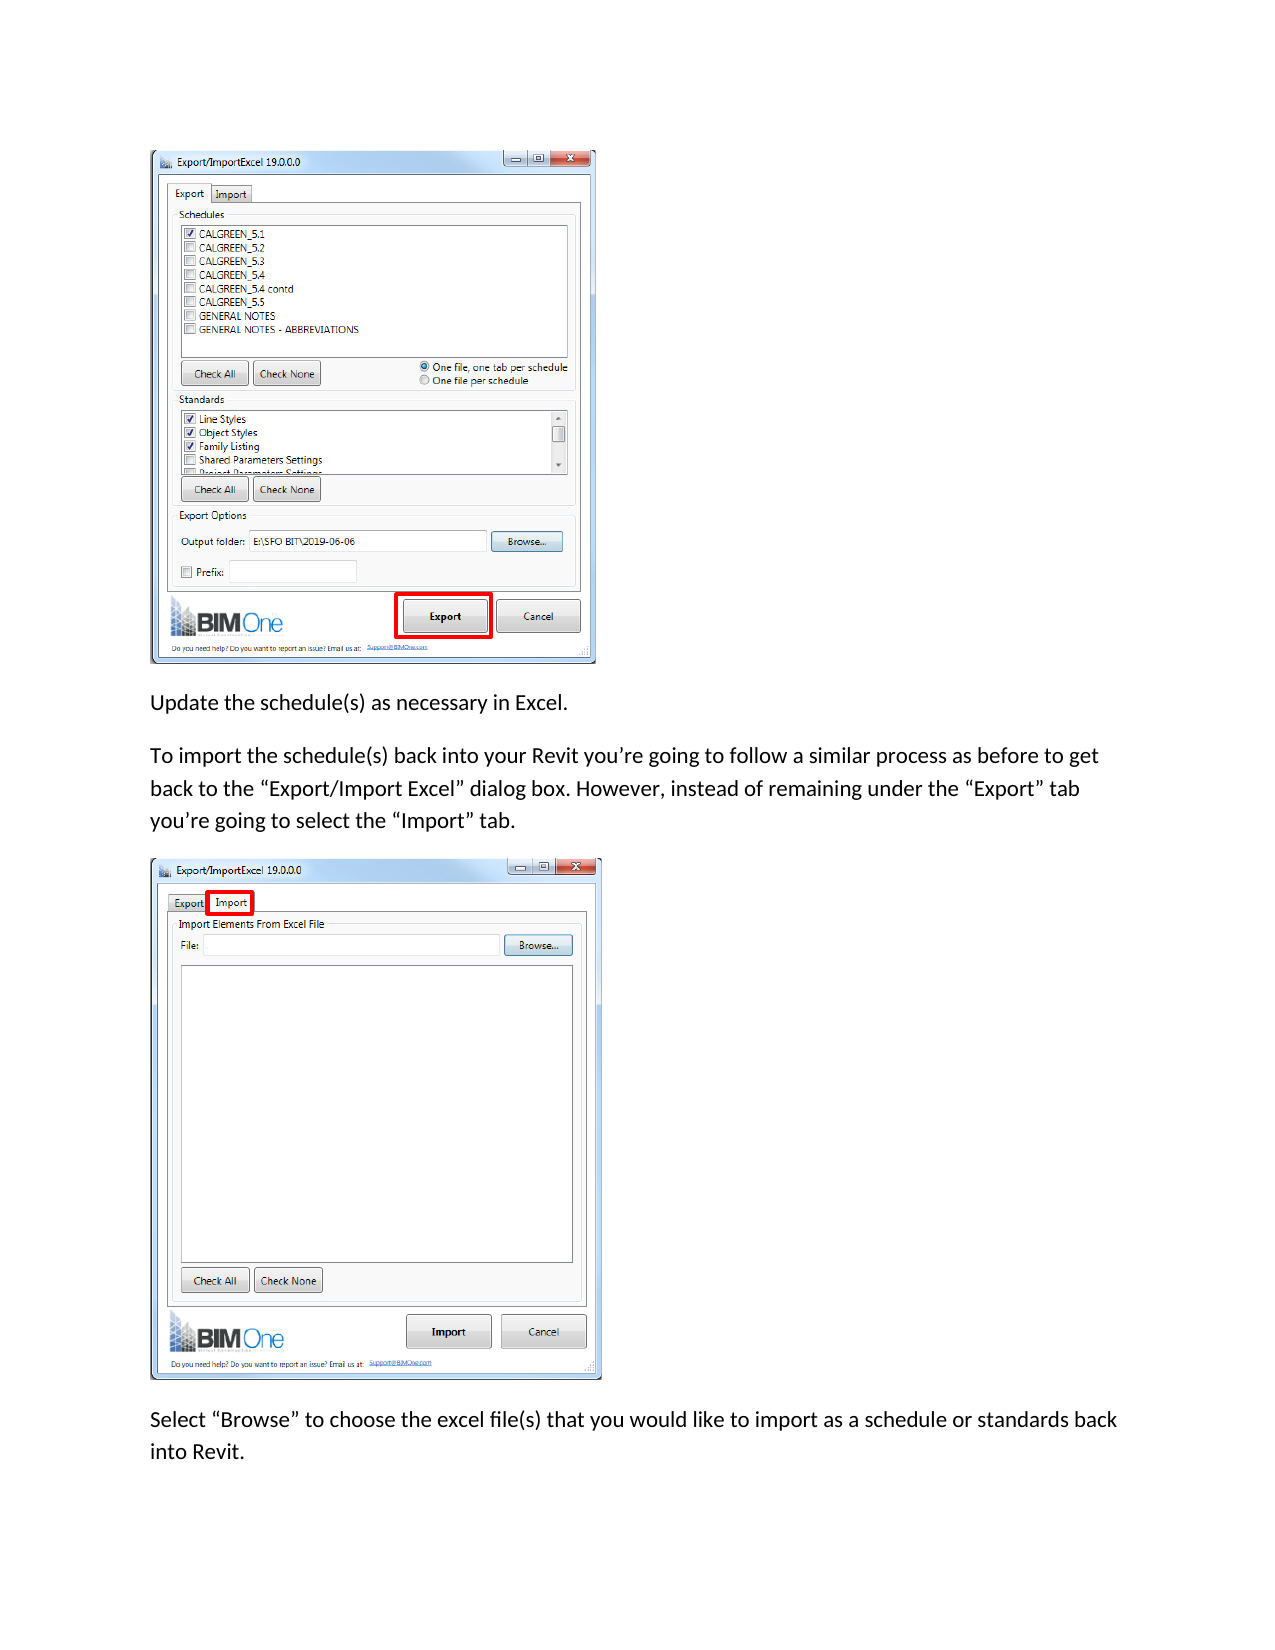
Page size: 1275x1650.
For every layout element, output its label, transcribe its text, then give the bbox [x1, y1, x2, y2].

text To import the schedule(s) back into your Revit you’re going to follow a similar process as before to get back to the “Export/Import Excel” dialog box. However, instead of remaining under the “Export” tab you’re going to select the “Import” tab. [150, 742, 1125, 834]
text Select “Browse” to choose the excel file(s) that you would like to import as a schedule or standards back into Revit. [150, 1405, 1125, 1465]
text Update the schedule(s) as necessary in Excel. [150, 688, 1125, 717]
picture [150, 150, 596, 664]
picture [150, 858, 602, 1380]
